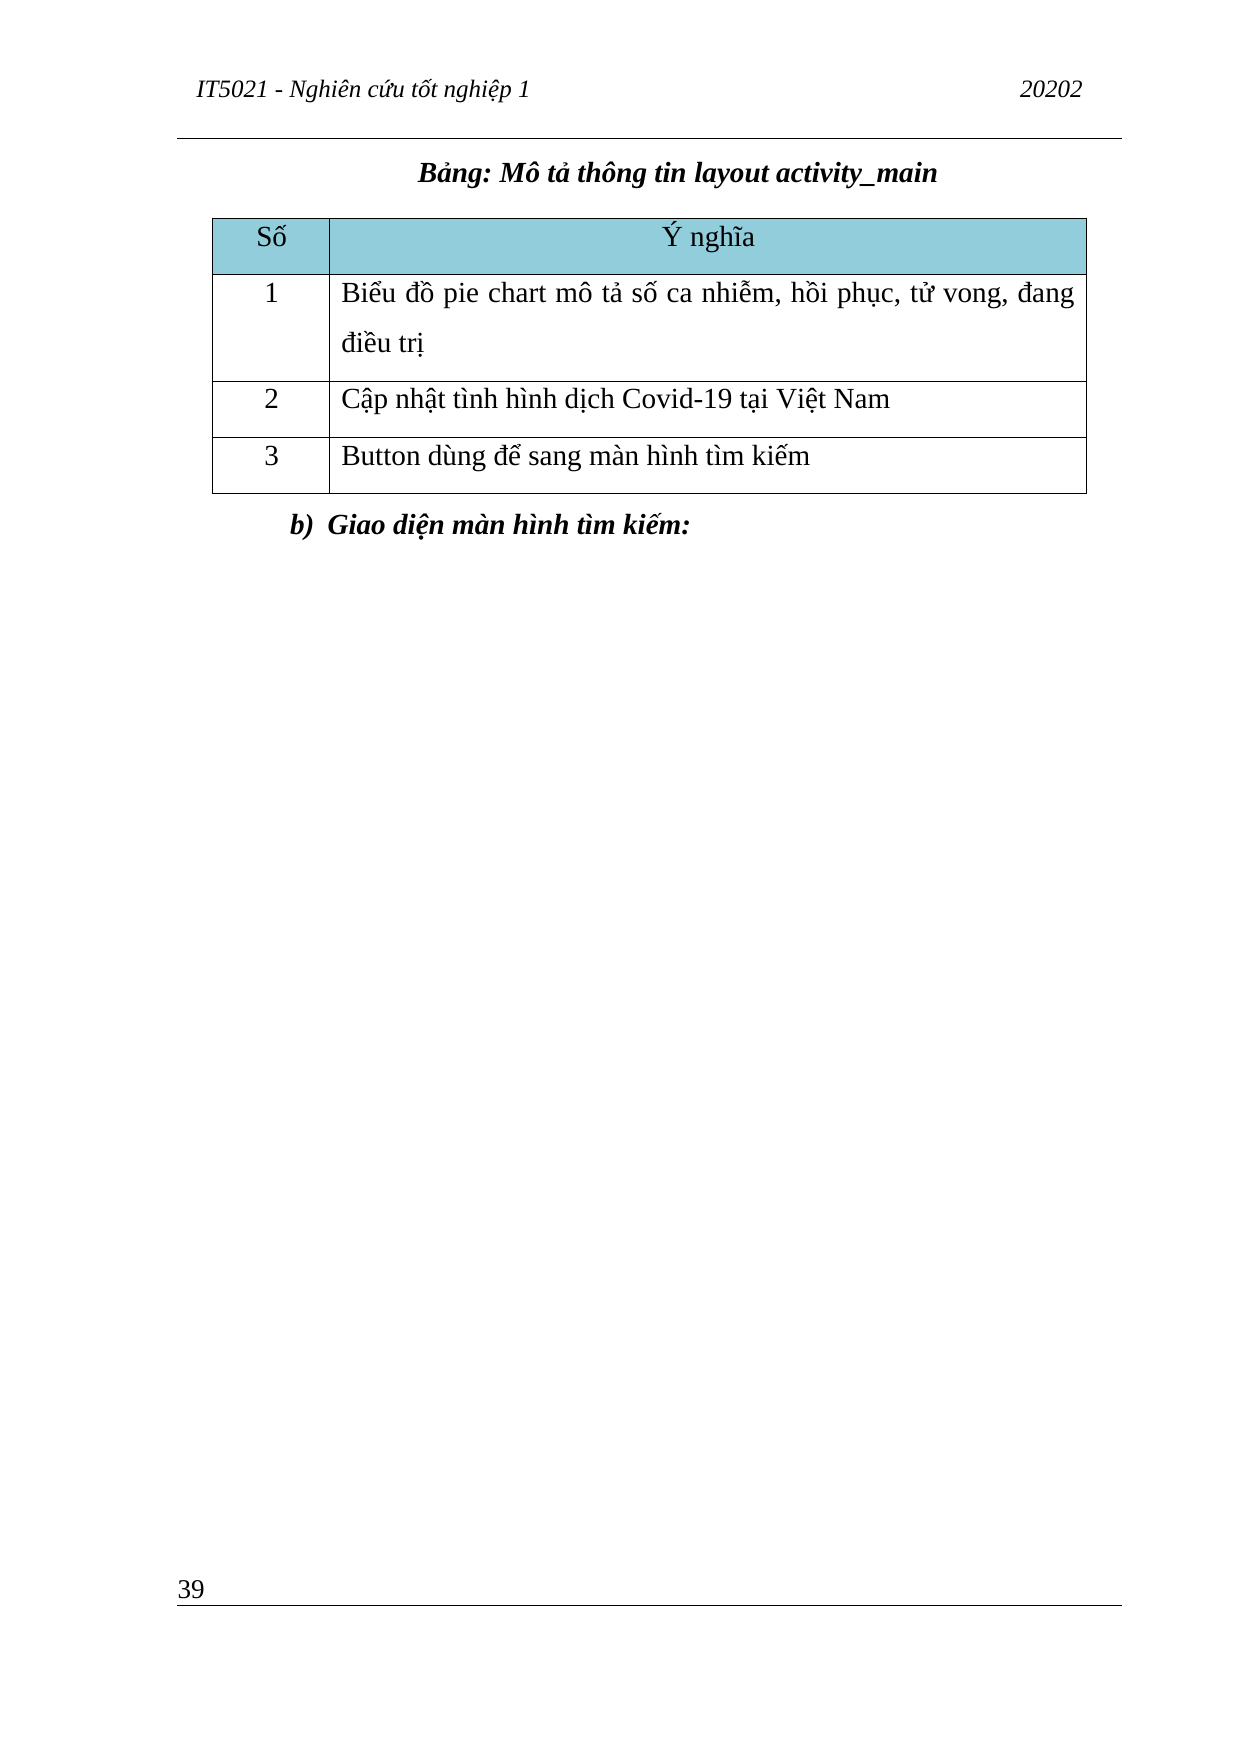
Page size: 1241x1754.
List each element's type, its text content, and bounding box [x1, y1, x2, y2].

table_cell Biểu đồ pie chart mô tả số ca nhiễm, hồi phục, tử vong, đang điều trị [330, 275, 1086, 381]
table_cell 2 [213, 382, 329, 437]
table_cell Cập nhật tình hình dịch Covid-19 tại Việt Nam [330, 382, 1086, 437]
table_cell 1 [213, 275, 329, 381]
table_cell 3 [213, 438, 329, 493]
table_header Số [213, 219, 329, 274]
text Bảng: Mô tả thông tin layout activity_main [177, 155, 1122, 188]
table_header Ý nghĩa [330, 219, 1086, 274]
list Giao diện màn hình tìm kiếm: [290, 507, 1122, 540]
table_cell Button dùng để sang màn hình tìm kiếm [330, 438, 1086, 493]
